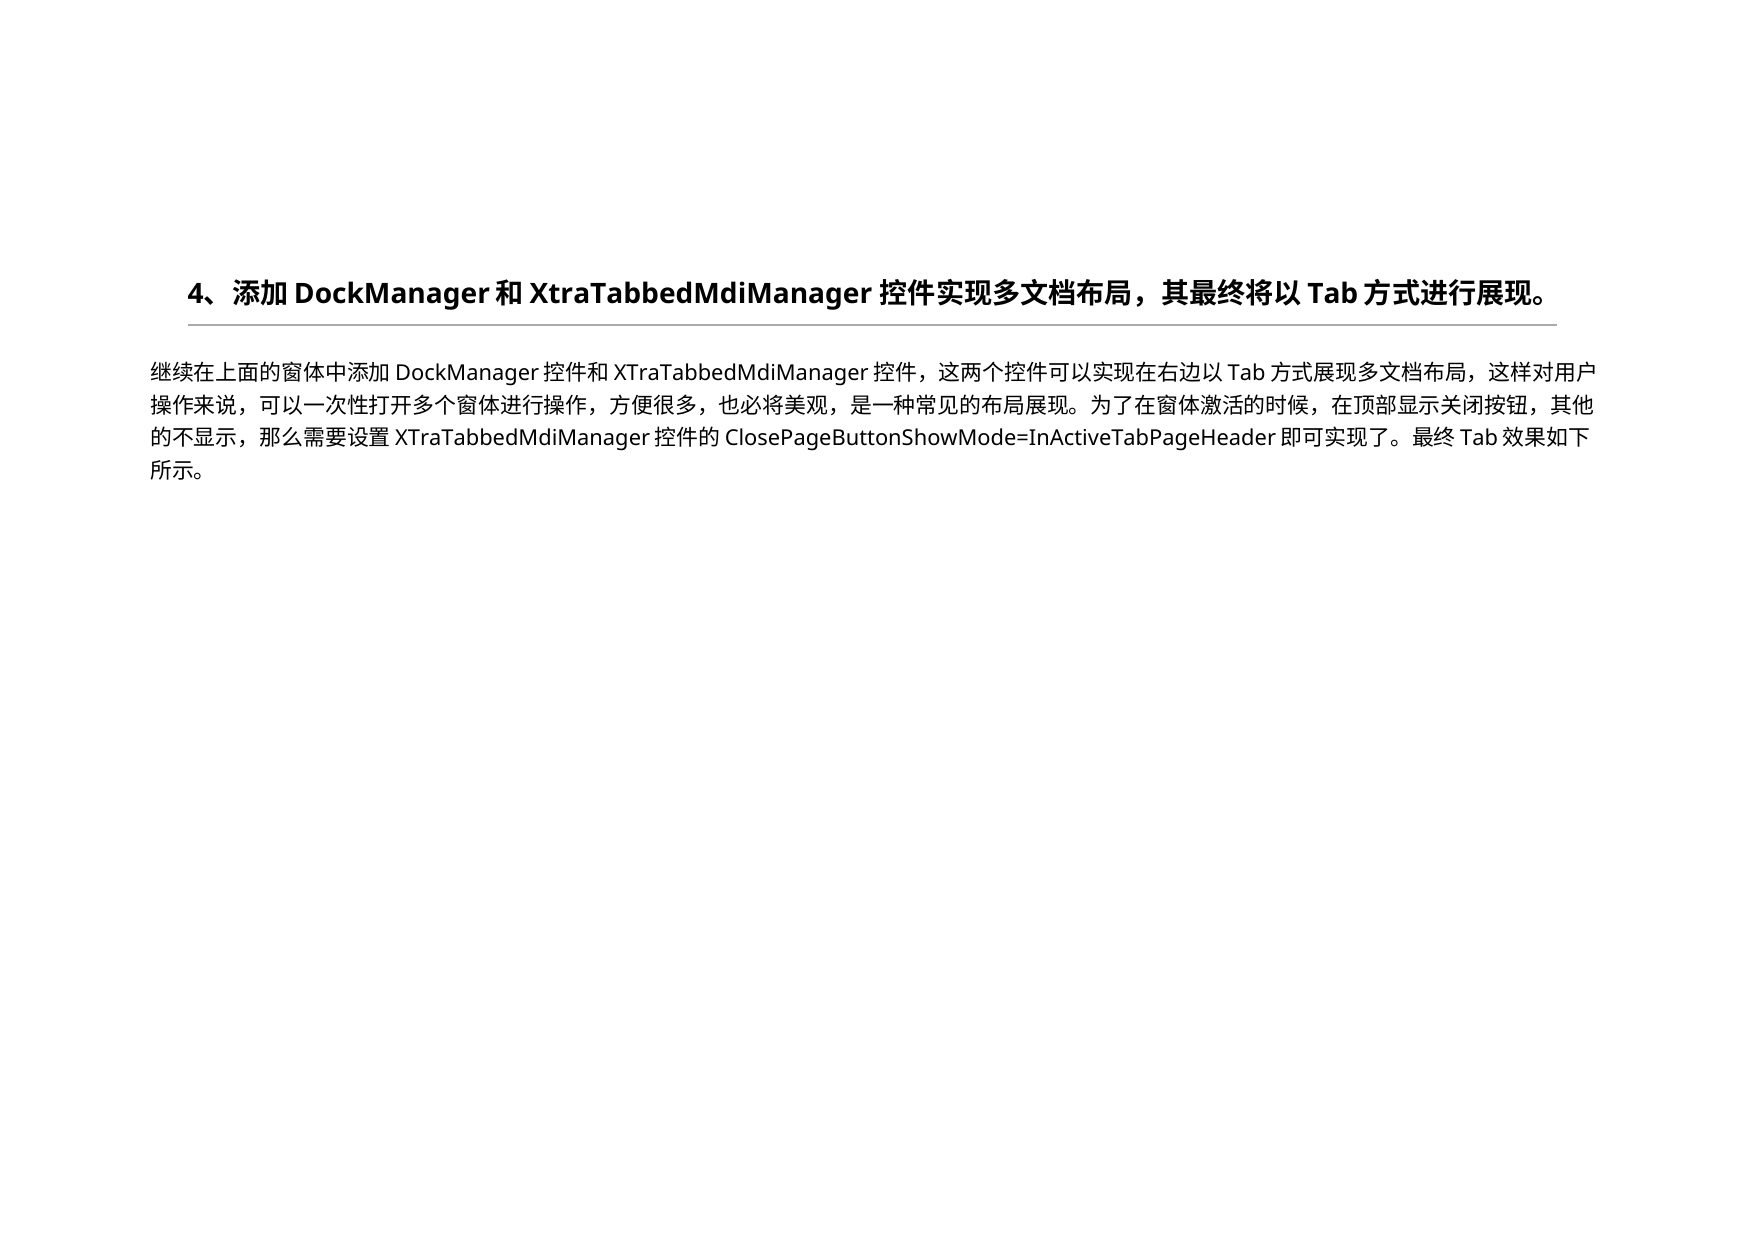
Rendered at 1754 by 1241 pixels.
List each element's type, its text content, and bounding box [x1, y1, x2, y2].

text 4、添加DockManager和XtraTabbedMdiManager 控件实现多文档布局，其最终将以Tab方式进行展现。 [187, 259, 1557, 326]
text 继续在上面的窗体中添加DockManager控件和XTraTabbedMdiManager控件，这两个控件可以实现在右边以Tab方式展现多文档布局，这样对用户操作来说，可以一次性打开多个窗体进行操作，方便很多，也必将美观，是一种常见的布局展现。为了在窗体激活的时候，在顶部显示关闭按钮，其他的不显示，那么需要设置XTraTabbedMdiManager控件的ClosePageButtonShowMode=InActiveTabPageHeader即可实现了。最终Tab效果如下所示。 [150, 355, 1604, 485]
